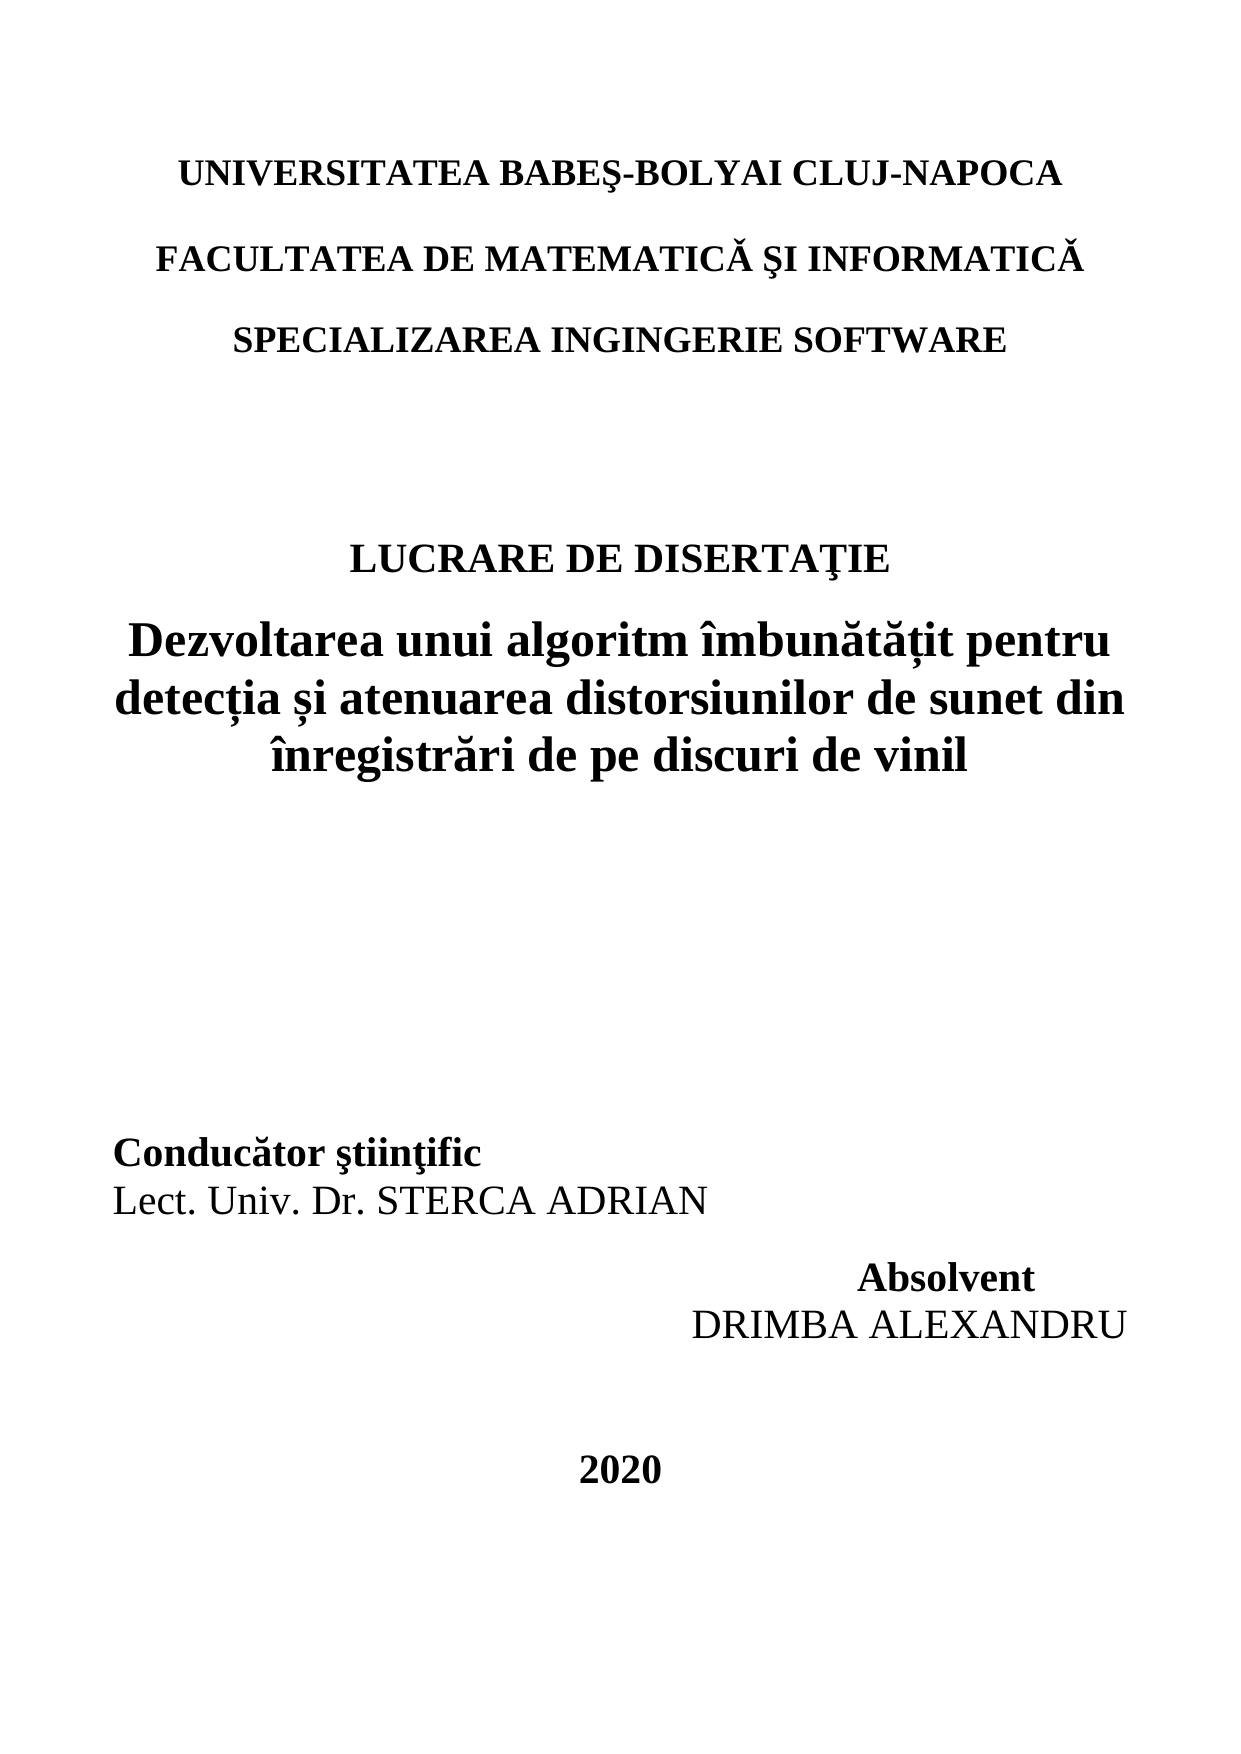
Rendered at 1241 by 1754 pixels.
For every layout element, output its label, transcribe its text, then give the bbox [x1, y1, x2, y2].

text LUCRARE DE DISERTAŢIE [112, 533, 1128, 581]
text Absolvent [637, 1252, 1179, 1300]
text DRIMBA ALEXANDRU [112, 1300, 1128, 1348]
text Conducător ştiinţific [112, 1127, 1128, 1175]
text UNIVERSITATEA BABEŞ-BOLYAI CLUJ-NAPOCA [112, 150, 1128, 193]
text Lect. Univ. Dr. STERCA ADRIAN [112, 1175, 1128, 1223]
text FACULTATEA DE MATEMATICǍ ŞI INFORMATICǍ [112, 236, 1128, 279]
text 2020 [112, 1444, 1128, 1492]
text Dezvoltarea unui algoritm îmbunătățit pentru detecția și atenuarea distorsiunilor de sunet din înregistrări de pe discuri de vinil [112, 610, 1128, 782]
text SPECIALIZAREA INGINGERIE SOFTWARE [112, 318, 1128, 361]
